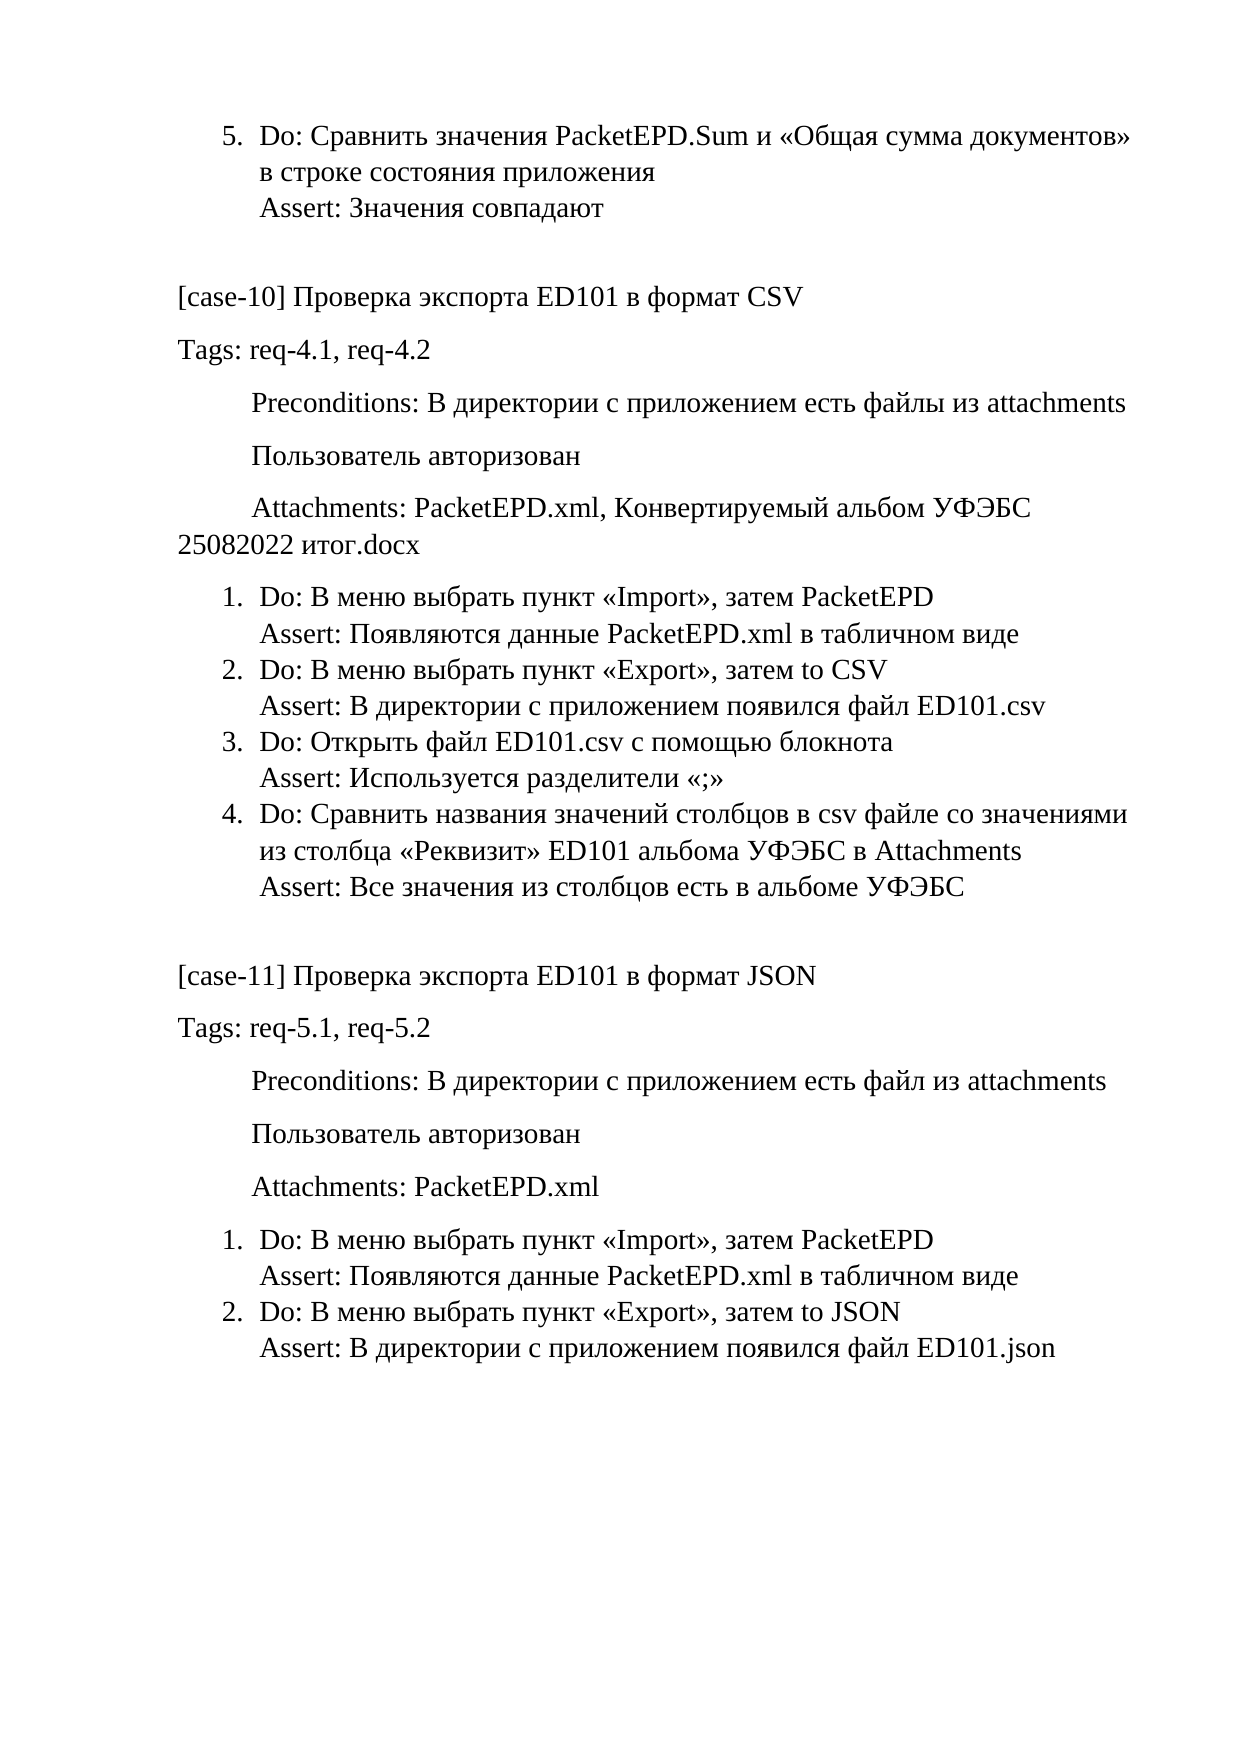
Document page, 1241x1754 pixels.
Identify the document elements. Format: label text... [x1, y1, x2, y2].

list Assert: В директории с приложением появился файл ED101.json [259, 1330, 1152, 1364]
list Do: В меню выбрать пункт «Export», затем to JSON [222, 1294, 1152, 1328]
text Пользователь авторизован [177, 1116, 1152, 1150]
text Пользователь авторизован [177, 438, 1152, 471]
list Assert: Появляются данные PacketEPD.xml в табличном виде [259, 1258, 1152, 1291]
text Tags: req-4.1, req-4.2 [177, 332, 1152, 366]
list Assert: Значения совпадают [259, 190, 1152, 224]
list Assert: Появляются данные PacketEPD.xml в табличном виде [259, 616, 1152, 649]
text Attachments: PacketEPD.xml [177, 1169, 1152, 1202]
list Do: Сравнить названия значений столбцов в csv файле со значениями из столбца «Реквизит» ED101 альбома УФЭБС в Attachments [222, 796, 1152, 866]
list Assert: Все значения из столбцов есть в альбоме УФЭБС [259, 869, 1152, 902]
list Do: Открыть файл ED101.csv с помощью блокнота [222, 724, 1152, 758]
list Do: В меню выбрать пункт «Import», затем PacketEPD [222, 579, 1152, 613]
text Preconditions: В директории с приложением есть файл из attachments [177, 1063, 1152, 1097]
list Do: В меню выбрать пункт «Export», затем to CSV [222, 652, 1152, 685]
list Assert: Используется разделители «;» [259, 760, 1152, 794]
text [case-11] Проверка экспорта ED101 в формат JSON [177, 958, 1152, 991]
text Preconditions: В директории с приложением есть файлы из attachments [177, 385, 1152, 418]
list Do: В меню выбрать пункт «Import», затем PacketEPD [222, 1222, 1152, 1255]
text Attachments: PacketEPD.xml, Конвертируемый альбом УФЭБС 25082022 итог.docx [177, 491, 1152, 560]
text Tags: req-5.1, req-5.2 [177, 1011, 1152, 1044]
text [case-10] Проверка экспорта ED101 в формат CSV [177, 279, 1152, 313]
list Assert: В директории с приложением появился файл ED101.csv [259, 688, 1152, 722]
list Do: Сравнить значения PacketEPD.Sum и «Общая сумма документов» в строке состояния приложения [222, 118, 1152, 188]
